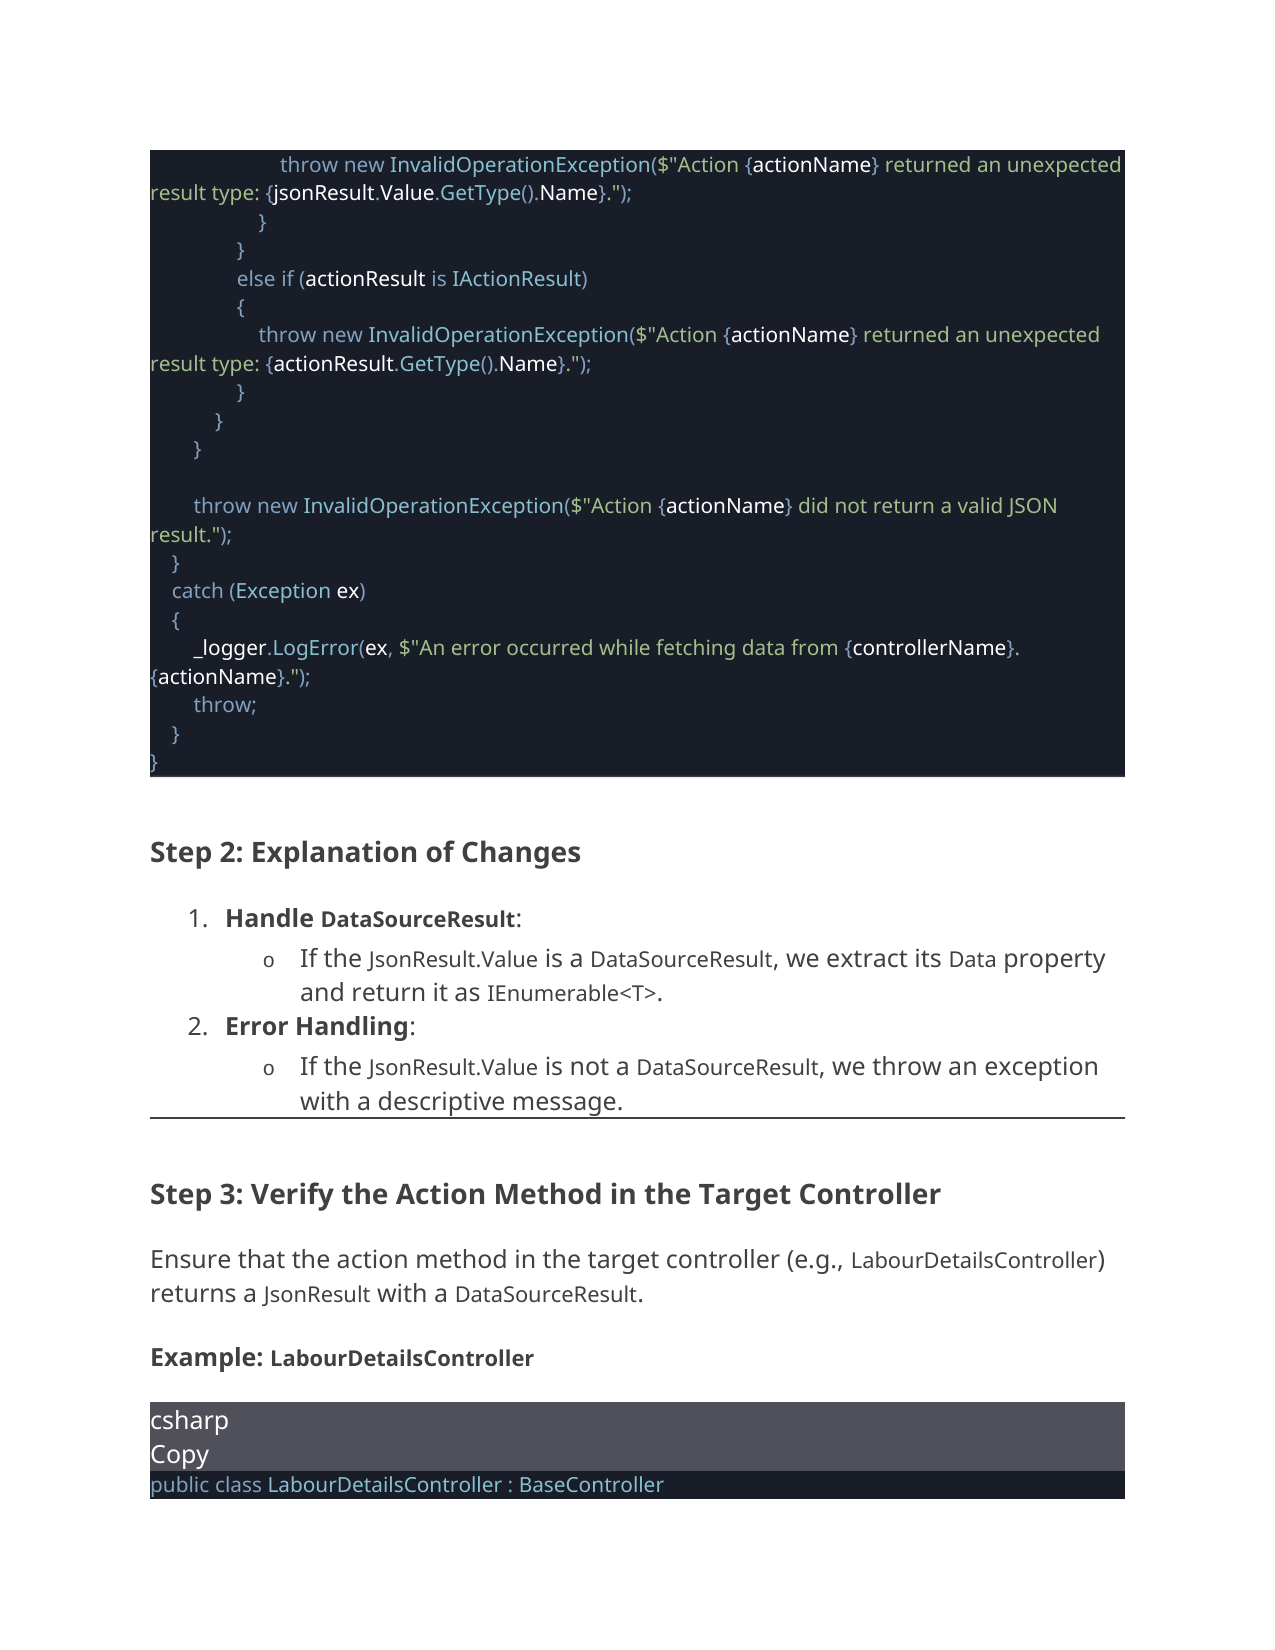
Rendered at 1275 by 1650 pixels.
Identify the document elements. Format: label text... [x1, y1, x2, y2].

text csharp [150, 1402, 1125, 1436]
text } [150, 207, 1125, 235]
text Step 2: Explanation of Changes [150, 833, 1125, 871]
text throw; [150, 690, 1125, 719]
text else if (actionResult is IActionResult) [150, 264, 1125, 292]
text } [150, 235, 1125, 264]
text } [150, 719, 1125, 747]
text _logger.LogError(ex, $"An error occurred while fetching data from {controllerName}.{actionName}."); [150, 633, 1125, 690]
text } [150, 377, 1125, 406]
text } [150, 434, 1125, 463]
text { [150, 605, 1125, 633]
text public class LabourDetailsController : BaseController [150, 1471, 1125, 1499]
list If the JsonResult.Value is not a DataSourceResult, we throw an exception with a descriptive message. [262, 1049, 1125, 1117]
text throw new InvalidOperationException($"Action {actionName} did not return a valid JSON result."); [150, 491, 1125, 548]
text throw new InvalidOperationException($"Action {actionName} returned an unexpected result type: {jsonResult.Value.GetType().Name}."); [150, 150, 1125, 207]
text } [150, 548, 1125, 577]
text } [150, 747, 1125, 775]
text Ensure that the action method in the target controller (e.g., LabourDetailsController) returns a JsonResult with a DataSourceResult. [150, 1242, 1125, 1310]
list Handle DataSourceResult: [187, 900, 1125, 934]
text Copy [150, 1436, 1125, 1471]
text Step 3: Verify the Action Method in the Target Controller [150, 1174, 1125, 1213]
text catch (Exception ex) [150, 577, 1125, 605]
text Example: LabourDetailsController [150, 1339, 1125, 1373]
text throw new InvalidOperationException($"Action {actionName} returned an unexpected result type: {actionResult.GetType().Name}."); [150, 321, 1125, 377]
text } [150, 406, 1125, 434]
list If the JsonResult.Value is a DataSourceResult, we extract its Data property and return it as IEnumerable<T>. [262, 941, 1125, 1009]
list Error Handling: [187, 1009, 1125, 1043]
text { [150, 292, 1125, 321]
